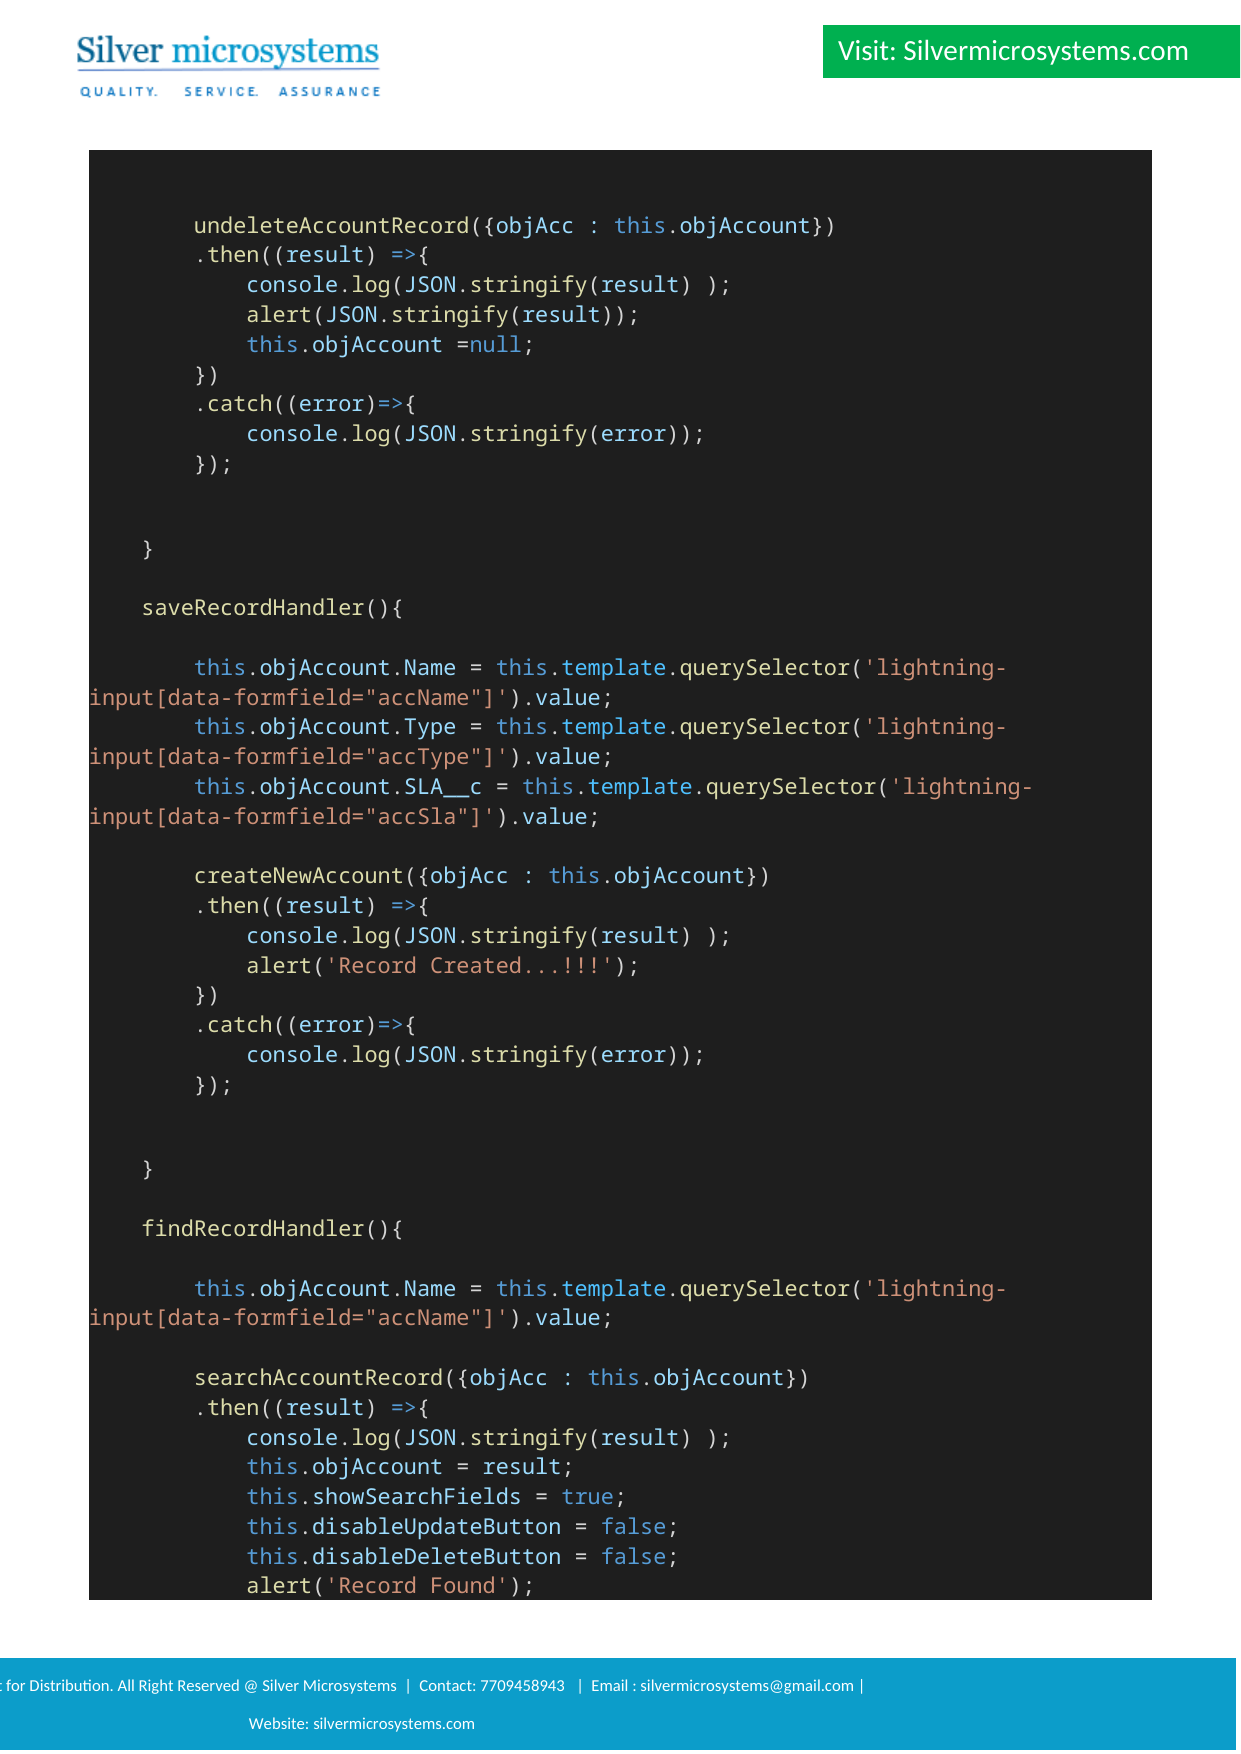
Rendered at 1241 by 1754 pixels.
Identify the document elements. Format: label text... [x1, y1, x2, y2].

text findRecordHandler(){ [89, 1213, 1152, 1243]
text this.objAccount = result; [89, 1451, 1152, 1481]
text } [89, 1153, 1152, 1183]
text this.disableUpdateButton = false; [89, 1511, 1152, 1541]
text } [89, 532, 1152, 562]
text console.log(JSON.stringify(result) ); [89, 269, 1152, 299]
picture [69, 31, 386, 100]
text .then((result) =>{ [89, 239, 1152, 269]
text undeleteAccountRecord({objAcc : this.objAccount}) [89, 209, 1152, 239]
text this.disableDeleteButton = false; [89, 1541, 1152, 1570]
text .then((result) =>{ [89, 890, 1152, 920]
text console.log(JSON.stringify(result) ); [89, 1421, 1152, 1451]
text }); [89, 1069, 1152, 1098]
text .then((result) =>{ [89, 1392, 1152, 1421]
text saveRecordHandler(){ [89, 592, 1152, 622]
text console.log(JSON.stringify(error)); [89, 418, 1152, 448]
text alert('Record Created...!!!'); [89, 949, 1152, 979]
text this.objAccount.Type = this.template.querySelector('lightning-input[data-formfield="accType"]').value; [89, 711, 1152, 771]
text }) [89, 979, 1152, 1009]
text this.objAccount.SLA__c = this.template.querySelector('lightning-input[data-formfield="accSla"]').value; [89, 771, 1152, 830]
text createNewAccount({objAcc : this.objAccount}) [89, 860, 1152, 890]
text alert('Record Found'); [89, 1570, 1152, 1600]
text this.objAccount.Name = this.template.querySelector('lightning-input[data-formfield="accName"]').value; [89, 652, 1152, 711]
text console.log(JSON.stringify(result) ); [89, 920, 1152, 949]
text .catch((error)=>{ [89, 388, 1152, 418]
text }); [89, 448, 1152, 478]
text this.objAccount.Name = this.template.querySelector('lightning-input[data-formfield="accName"]').value; [89, 1272, 1152, 1332]
text alert(JSON.stringify(result)); [89, 299, 1152, 329]
text }) [89, 358, 1152, 388]
text .catch((error)=>{ [89, 1009, 1152, 1039]
text console.log(JSON.stringify(error)); [89, 1039, 1152, 1069]
text this.objAccount =null; [89, 329, 1152, 358]
text searchAccountRecord({objAcc : this.objAccount}) [89, 1362, 1152, 1392]
text this.showSearchFields = true; [89, 1481, 1152, 1511]
